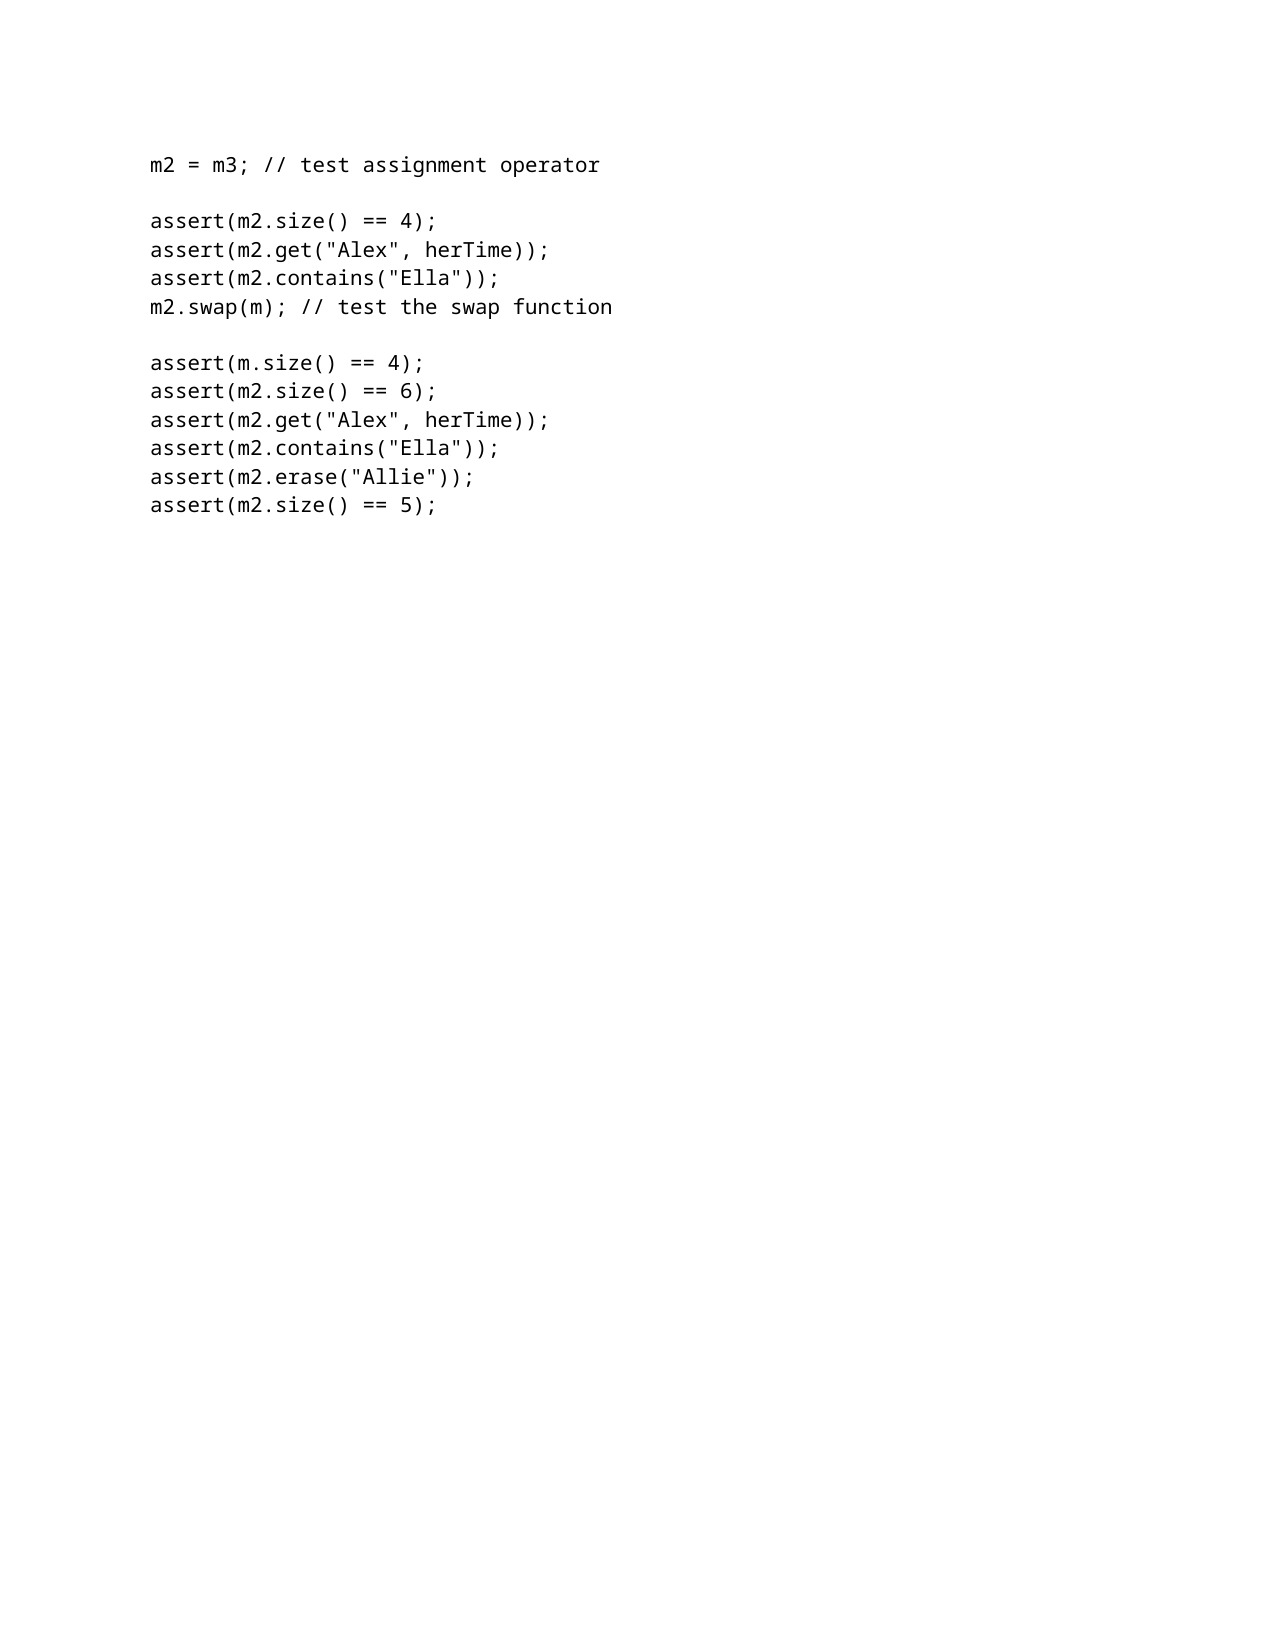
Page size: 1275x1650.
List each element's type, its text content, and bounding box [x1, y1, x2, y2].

text assert(m2.contains("Ella")); [150, 433, 1125, 462]
text assert(m.size() == 4); [150, 348, 1125, 377]
text assert(m2.size() == 5); [150, 490, 1125, 519]
text m2.swap(m); // test the swap function [150, 292, 1125, 320]
text assert(m2.erase("Allie")); [150, 462, 1125, 490]
text assert(m2.size() == 6); [150, 377, 1125, 405]
text m2 = m3; // test assignment operator [150, 150, 1125, 178]
text assert(m2.size() == 4); [150, 206, 1125, 235]
text assert(m2.contains("Ella")); [150, 263, 1125, 292]
text assert(m2.get("Alex", herTime)); [150, 235, 1125, 263]
text assert(m2.get("Alex", herTime)); [150, 405, 1125, 433]
